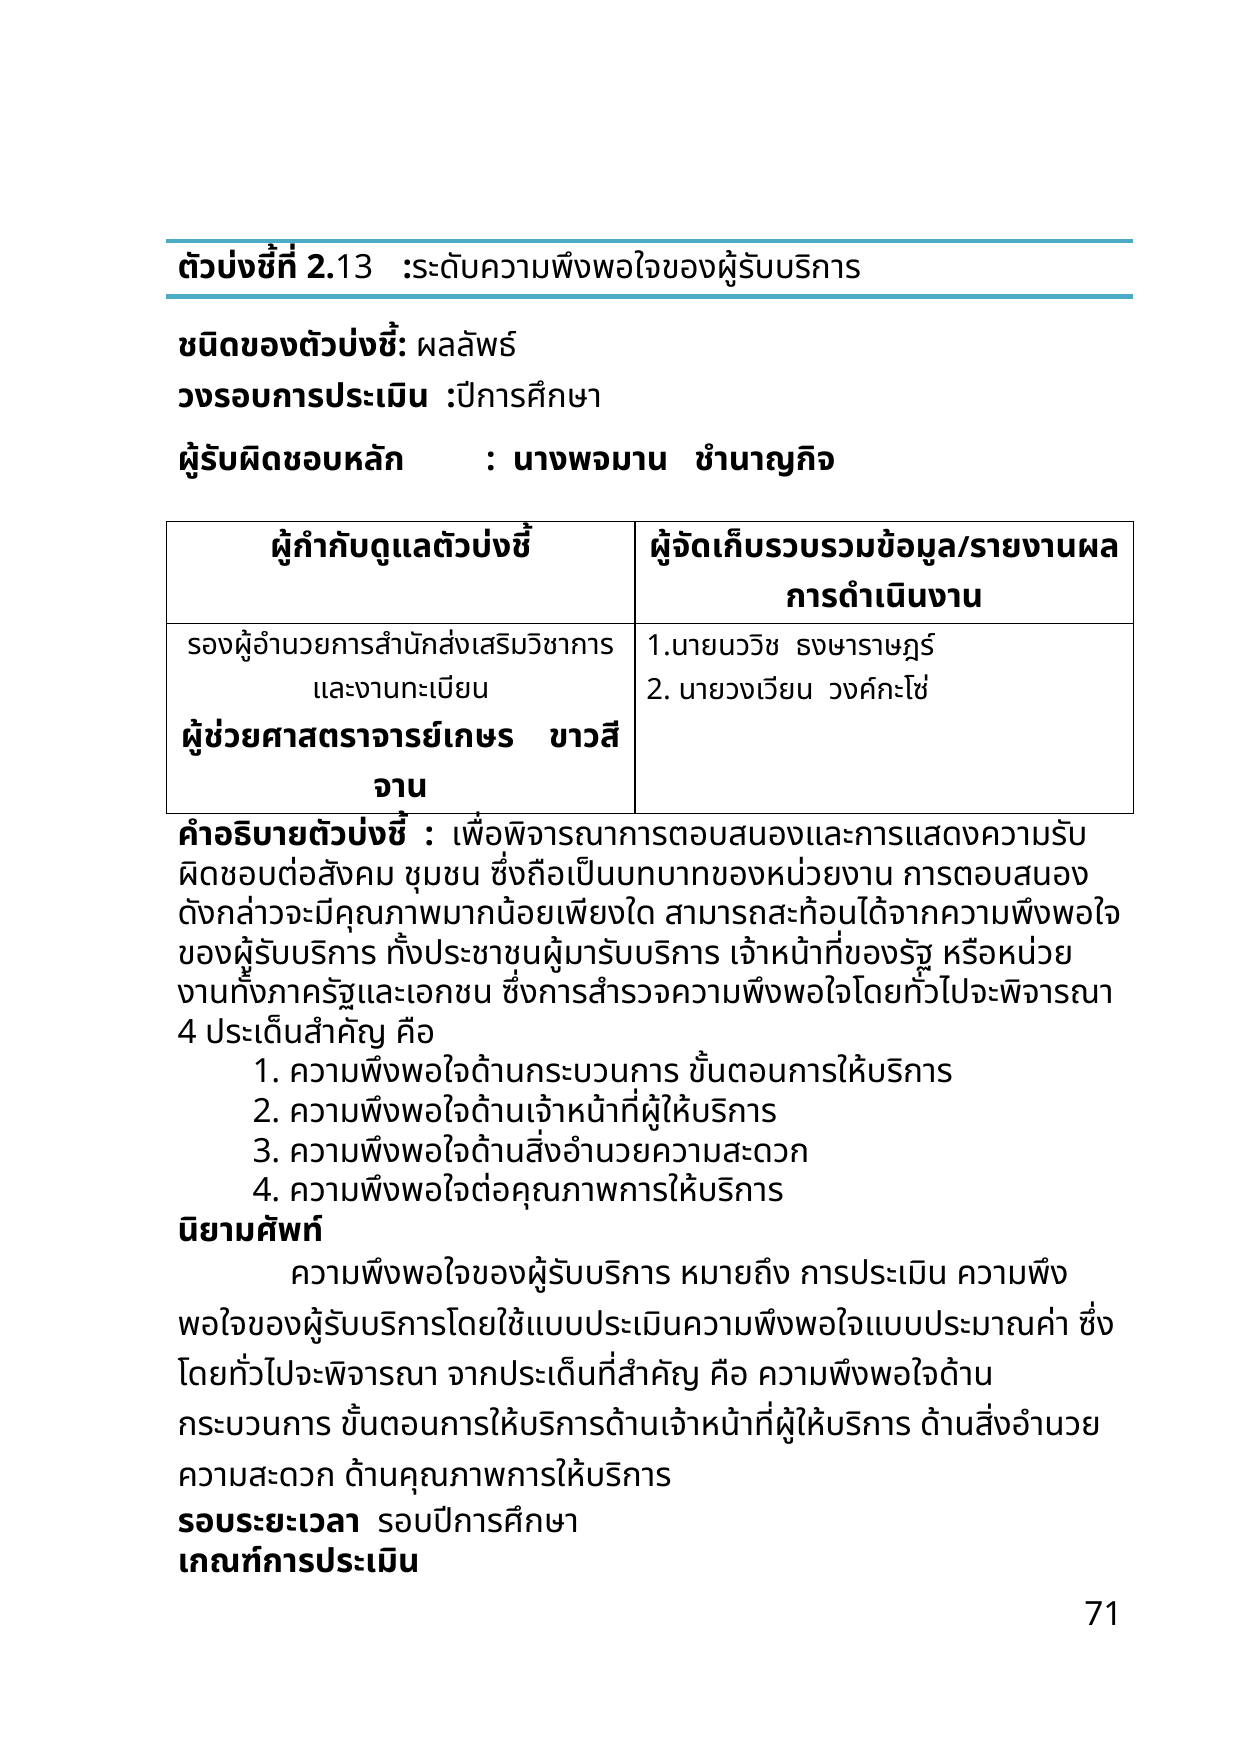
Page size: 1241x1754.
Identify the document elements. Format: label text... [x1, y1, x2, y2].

table_cell 1.นายนววิช ธงษาราษฎร์ 2. นายวงเวียน วงค์กะโซ่ [636, 624, 1133, 813]
text คำอธิบายตัวบ่งชี้ : เพื่อพิจารณาการตอบสนองและการแสดงความรับผิดชอบต่อสังคม ชุมชน ซึ่งถือเป็นบทบาทของหน่วยงาน การตอบสนองดังกล่าวจะมีคุณภาพมากน้อยเพียงใด สามารถสะท้อนได้จากความพึงพอใจของผู้รับบริการ ทั้งประชาชนผู้มารับบริการ เจ้าหน้าที่ของรัฐ หรือหน่วยงานทั้งภาครัฐและเอกชน ซึ่งการสำรวจความพึงพอใจโดยทั่วไปจะพิจารณา 4 ประเด็นสำคัญ คือ [177, 814, 1122, 1051]
text 2. ความพึงพอใจด้านเจ้าหน้าที่ผู้ให้บริการ [177, 1091, 1122, 1130]
table_header ผู้จัดเก็บรวบรวมข้อมูล/รายงานผลการดำเนินงาน [636, 522, 1133, 623]
text 1. ความพึงพอใจด้านกระบวนการ ขั้นตอนการให้บริการ [177, 1051, 1122, 1091]
text รอบระยะเวลา รอบปีการศึกษา [177, 1501, 1122, 1541]
text 3. ความพึงพอใจด้านสิ่งอำนวยความสะดวก [177, 1130, 1122, 1170]
text 4. ความพึงพอใจต่อคุณภาพการให้บริการ [177, 1170, 1122, 1209]
table_cell รองผู้อำนวยการสำนักส่งเสริมวิชาการและงานทะเบียน ผู้ช่วยศาสตราจารย์เกษร ขาวสีจาน [167, 624, 634, 813]
text วงรอบการประเมิน :ปีการศึกษา [177, 372, 1122, 422]
table_header ตัวบ่งชี้ที่ 2.13 :ระดับความพึงพอใจของผู้รับบริการ [166, 243, 1133, 294]
table_header ผู้กำกับดูแลตัวบ่งชี้ [167, 522, 634, 623]
text ผู้รับผิดชอบหลัก : นางพจมาน ชำนาญกิจ [177, 435, 1120, 486]
text เกณฑ์การประเมิน [177, 1541, 1122, 1580]
text ชนิดของตัวบ่งชี้: ผลลัพธ์ [177, 321, 1120, 372]
text ความพึงพอใจของผู้รับบริการ หมายถึง การประเมิน ความพึง พอใจของผู้รับบริการโดยใช้แบบประเมินความพึงพอใจแบบประมาณค่า ซึ่งโดยทั่วไปจะพิจารณา จากประเด็นที่สำคัญ คือ ความพึงพอใจด้านกระบวนการ ขั้นตอนการให้บริการด้านเจ้าหน้าที่ผู้ให้บริการ ด้านสิ่งอำนวยความสะดวก ด้านคุณภาพการให้บริการ [177, 1249, 1122, 1501]
text นิยามศัพท์ [177, 1209, 1122, 1249]
